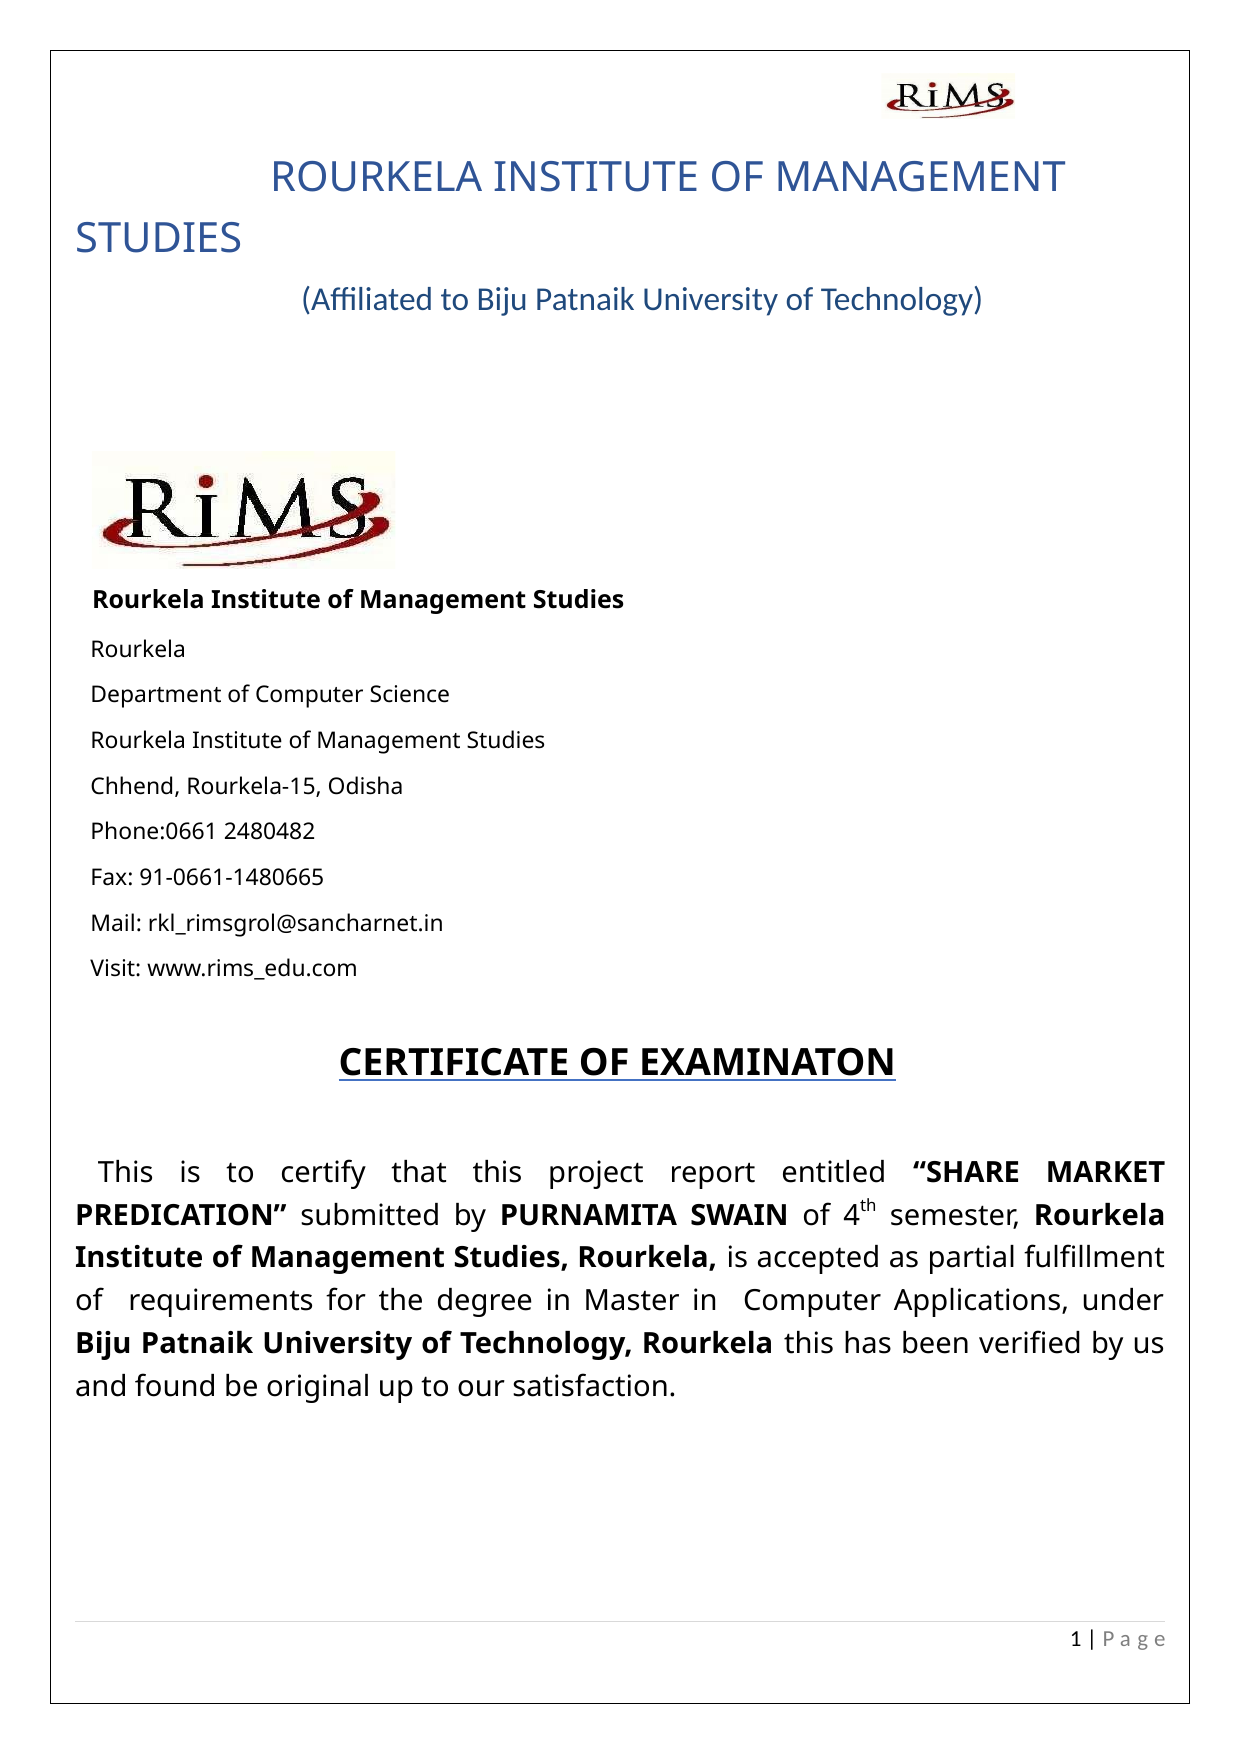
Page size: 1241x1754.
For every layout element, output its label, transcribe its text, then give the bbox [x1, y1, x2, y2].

text Fax: 91-0661-1480665 [90, 861, 1165, 892]
picture [881, 73, 1016, 119]
picture [91, 451, 396, 569]
text (Affiliated to Biju Patnaik University of Technology) [75, 278, 1165, 318]
text Rourkela Institute of Management Studies [92, 582, 1165, 616]
subtitle ROURKELA INSTITUTE OF MANAGEMENT STUDIES [75, 147, 1165, 265]
text This is to certify that this project report entitled “SHARE MARKET PREDICATION” submitted by PURNAMITA SWAIN of 4th semester, Rourkela Institute of Management Studies, Rourkela, is accepted as partial fulfillment of requirements for the degree in Master in Computer Applications, under Biju Patnaik University of Technology, Rourkela this has been verified by us and found be original up to our satisfaction. [75, 1151, 1165, 1405]
text Visit: www.rims_edu.com [90, 952, 1165, 983]
text Phone:0661 2480482 [90, 815, 1165, 847]
text Rourkela Institute of Management Studies [90, 724, 1165, 755]
text Department of Computer Science [90, 678, 1165, 710]
text Rourkela [90, 633, 1165, 664]
text Chhend, Rourkela-15, Odisha [90, 770, 1165, 801]
text Mail: rkl_rimsgrol@sancharnet.in [90, 907, 1165, 938]
text CERTIFICATE OF EXAMINATON [75, 1036, 1159, 1087]
